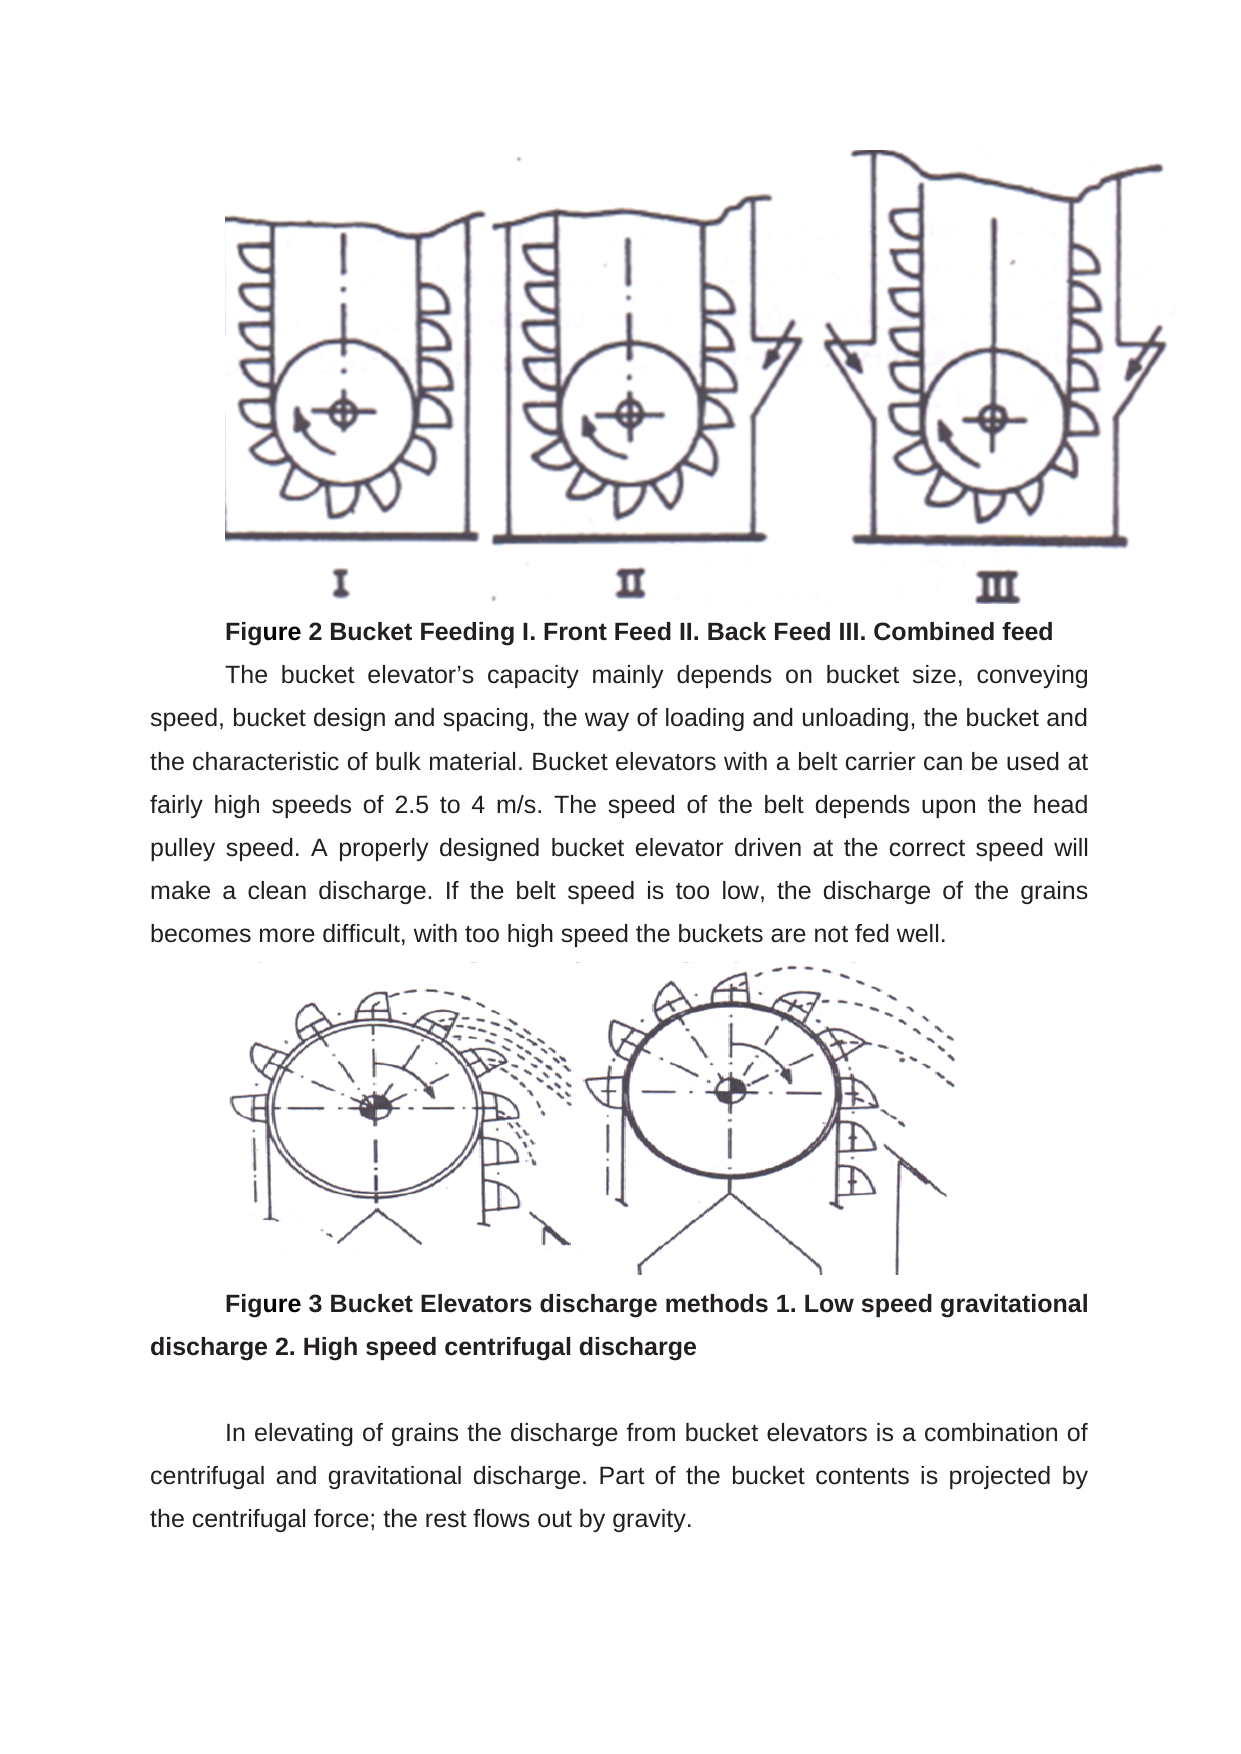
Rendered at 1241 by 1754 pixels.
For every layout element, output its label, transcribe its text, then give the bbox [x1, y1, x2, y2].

text Figure 2 Bucket Feeding I. Front Feed II. Back Feed III. Combined feed [150, 617, 1090, 646]
text In elevating of grains the discharge from bucket elevators is a combination of centrifugal and gravitational discharge. Part of the bucket contents is projected by the centrifugal force; the rest flows out by gravity. [150, 1418, 1090, 1533]
text The bucket elevator’s capacity mainly depends on bucket size, conveying speed, bucket design and spacing, the way of loading and unloading, the bucket and the characteristic of bulk material. Bucket elevators with a belt carrier can be used at fairly high speeds of 2.5 to 4 m/s. The speed of the belt depends upon the head pulley speed. A properly designed bucket elevator driven at the correct speed will make a clean discharge. If the belt speed is too low, the discharge of the grains becomes more difficult, with too high speed the buckets are not fed well. [150, 660, 1090, 948]
picture [225, 150, 1176, 604]
text Figure 3 Bucket Elevators discharge methods 1. Low speed gravitational discharge 2. High speed centrifugal discharge [150, 1288, 1090, 1360]
picture [225, 962, 964, 1275]
